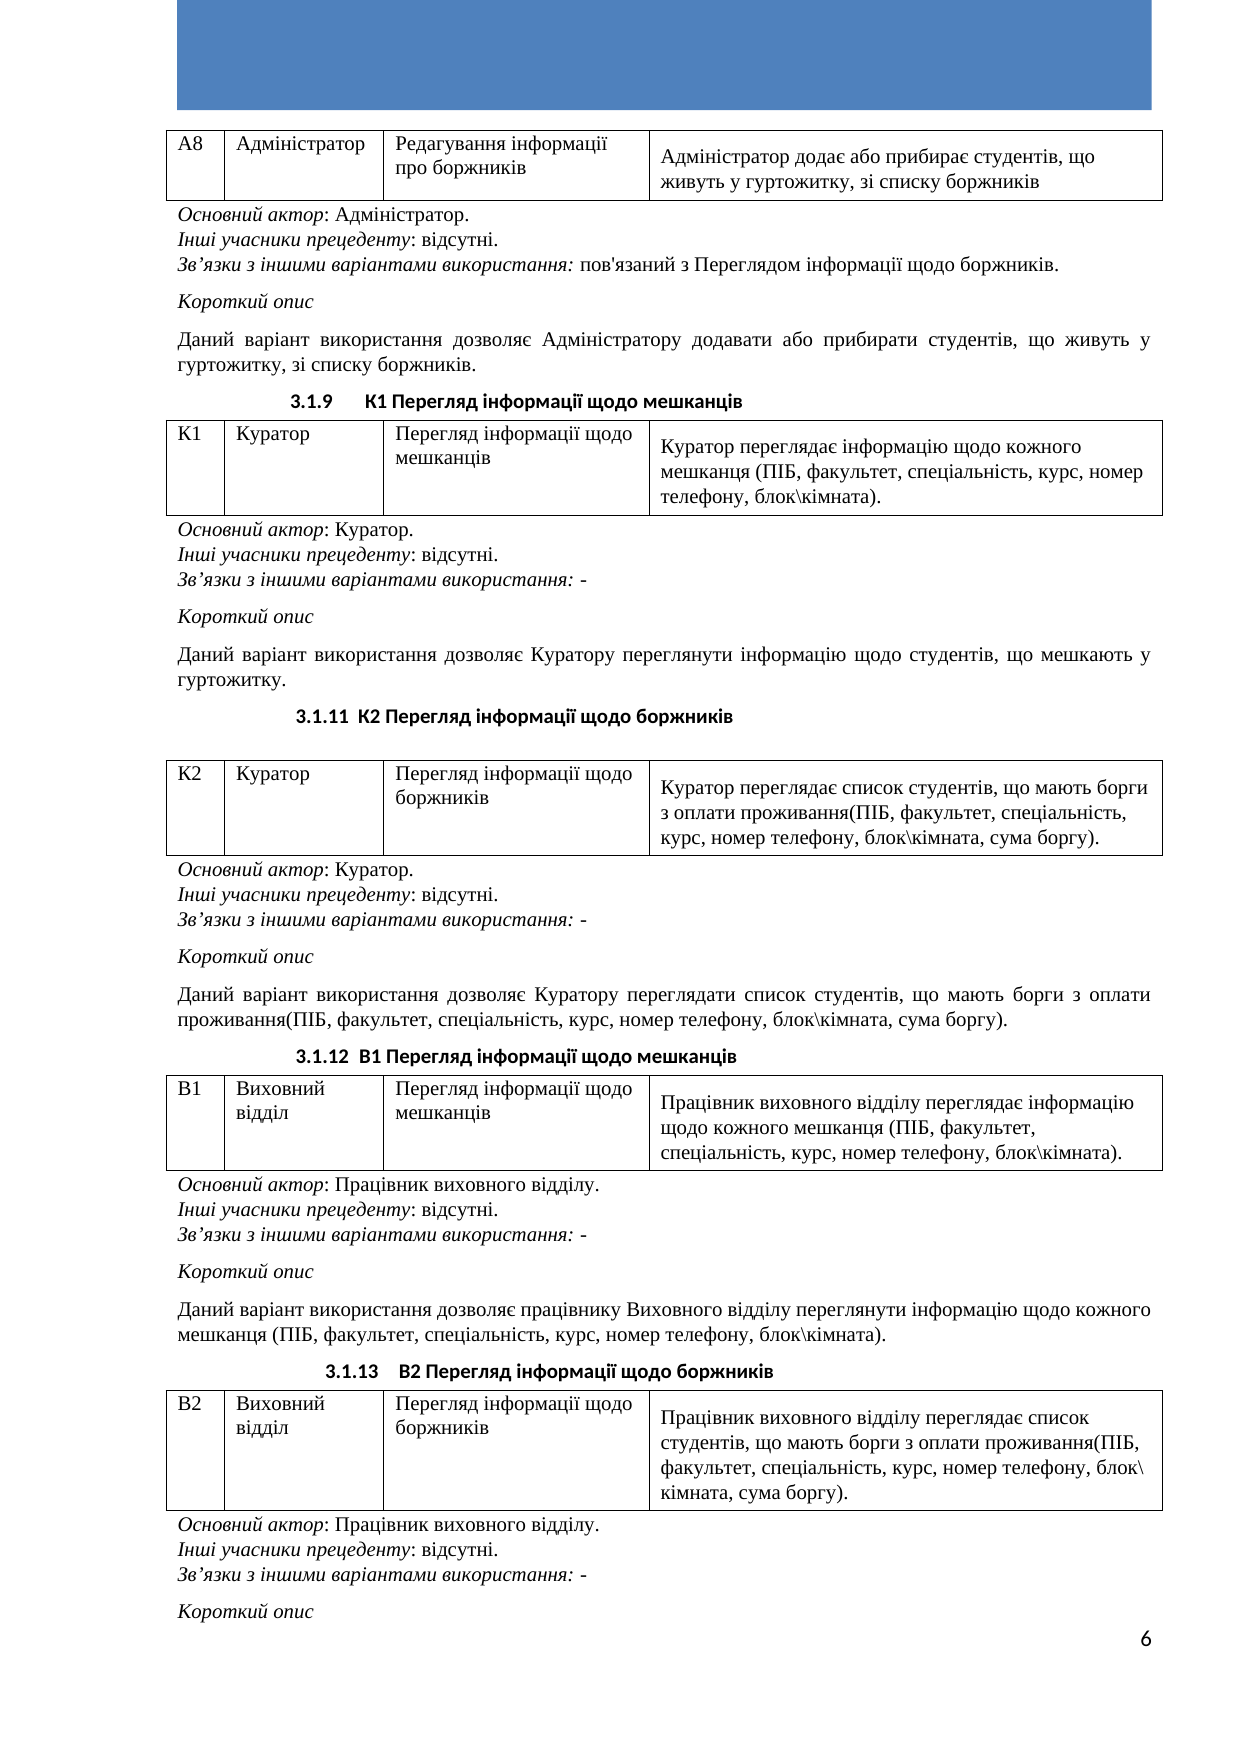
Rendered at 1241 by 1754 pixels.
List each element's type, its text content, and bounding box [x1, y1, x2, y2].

text Інші учасники прецеденту: відсутні. [177, 541, 1152, 566]
text Короткий опис [177, 288, 1152, 313]
list В1 Перегляд інформації щодо мешканців [295, 1043, 1152, 1069]
table_header Виховний відділ [225, 1076, 383, 1170]
table_header Працівник виховного відділу переглядає список студентів, що мають борги з оплати проживання(ПІБ, факультет, спеціальність, курс, номер телефону, блок\кімната, сума боргу). [650, 1391, 1162, 1510]
text Інші учасники прецеденту: відсутні. [177, 226, 1152, 251]
text Інші учасники прецеденту: відсутні. [177, 1536, 1152, 1561]
text Зв’язки з іншими варіантами використання: - [177, 906, 1152, 931]
text Зв’язки з іншими варіантами використання: - [177, 1221, 1152, 1246]
list К1 Перегляд інформації щодо мешканців [290, 388, 1152, 413]
list В2 Перегляд інформації щодо боржників [325, 1358, 1152, 1384]
table_header Куратор [225, 421, 383, 514]
text Короткий опис [177, 1598, 1152, 1623]
table_header Адміністратор [225, 131, 383, 199]
table_header А8 [167, 131, 224, 199]
text Основний актор: Адміністратор. [177, 201, 1152, 226]
text Даний варіант використання дозволяє Куратору переглянути інформацію щодо студентів, що мешкають у гуртожитку. [177, 641, 1152, 691]
text Зв’язки з іншими варіантами використання: - [177, 1561, 1152, 1586]
text Інші учасники прецеденту: відсутні. [177, 1196, 1152, 1221]
table_header Перегляд інформації щодо боржників [384, 761, 649, 855]
text Короткий опис [177, 1258, 1152, 1283]
list 3.1.11 К2 Перегляд інформації щодо боржників [295, 703, 1152, 728]
table_header К1 [167, 421, 224, 514]
table_header Куратор переглядає інформацію щодо кожного мешканця (ПІБ, факультет, спеціальність, курс, номер телефону, блок\кімната). [650, 421, 1162, 514]
table_header В1 [167, 1076, 224, 1170]
text Основний актор: Куратор. [177, 856, 1152, 881]
table_header К2 [167, 761, 224, 855]
text Зв’язки з іншими варіантами використання: пов'язаний з Переглядом інформації щодо боржників. [177, 251, 1152, 276]
table_header Перегляд інформації щодо мешканців [384, 1076, 649, 1170]
table_header Редагування інформації про боржників [384, 131, 649, 199]
text Основний актор: Працівник виховного відділу. [177, 1511, 1152, 1536]
text Основний актор: Куратор. [177, 516, 1152, 541]
table_header Працівник виховного відділу переглядає інформацію щодо кожного мешканця (ПІБ, факультет, спеціальність, курс, номер телефону, блок\кімната). [650, 1076, 1162, 1170]
text Даний варіант використання дозволяє Куратору переглядати список студентів, що мають борги з оплати проживання(ПІБ, факультет, спеціальність, курс, номер телефону, блок\кімната, сума боргу). [177, 981, 1152, 1031]
table_header Адміністратор додає або прибирає студентів, що живуть у гуртожитку, зі списку боржників [650, 131, 1162, 199]
table_header Куратор переглядає список студентів, що мають борги з оплати проживання(ПІБ, факультет, спеціальність, курс, номер телефону, блок\кімната, сума боргу). [650, 761, 1162, 855]
text Основний актор: Працівник виховного відділу. [177, 1171, 1152, 1196]
table_header Перегляд інформації щодо мешканців [384, 421, 649, 514]
table_header Перегляд інформації щодо боржників [384, 1391, 649, 1510]
table_header Куратор [225, 761, 383, 855]
text Зв’язки з іншими варіантами використання: - [177, 566, 1152, 591]
text Короткий опис [177, 603, 1152, 628]
table_header Виховний відділ [225, 1391, 383, 1510]
table_header В2 [167, 1391, 224, 1510]
text Даний варіант використання дозволяє Адміністратору додавати або прибирати студентів, що живуть у гуртожитку, зі списку боржників. [177, 326, 1152, 376]
text Даний варіант використання дозволяє працівнику Виховного відділу переглянути інформацію щодо кожного мешканця (ПІБ, факультет, спеціальність, курс, номер телефону, блок\кімната). [177, 1296, 1152, 1346]
text Короткий опис [177, 943, 1152, 968]
text Інші учасники прецеденту: відсутні. [177, 881, 1152, 906]
